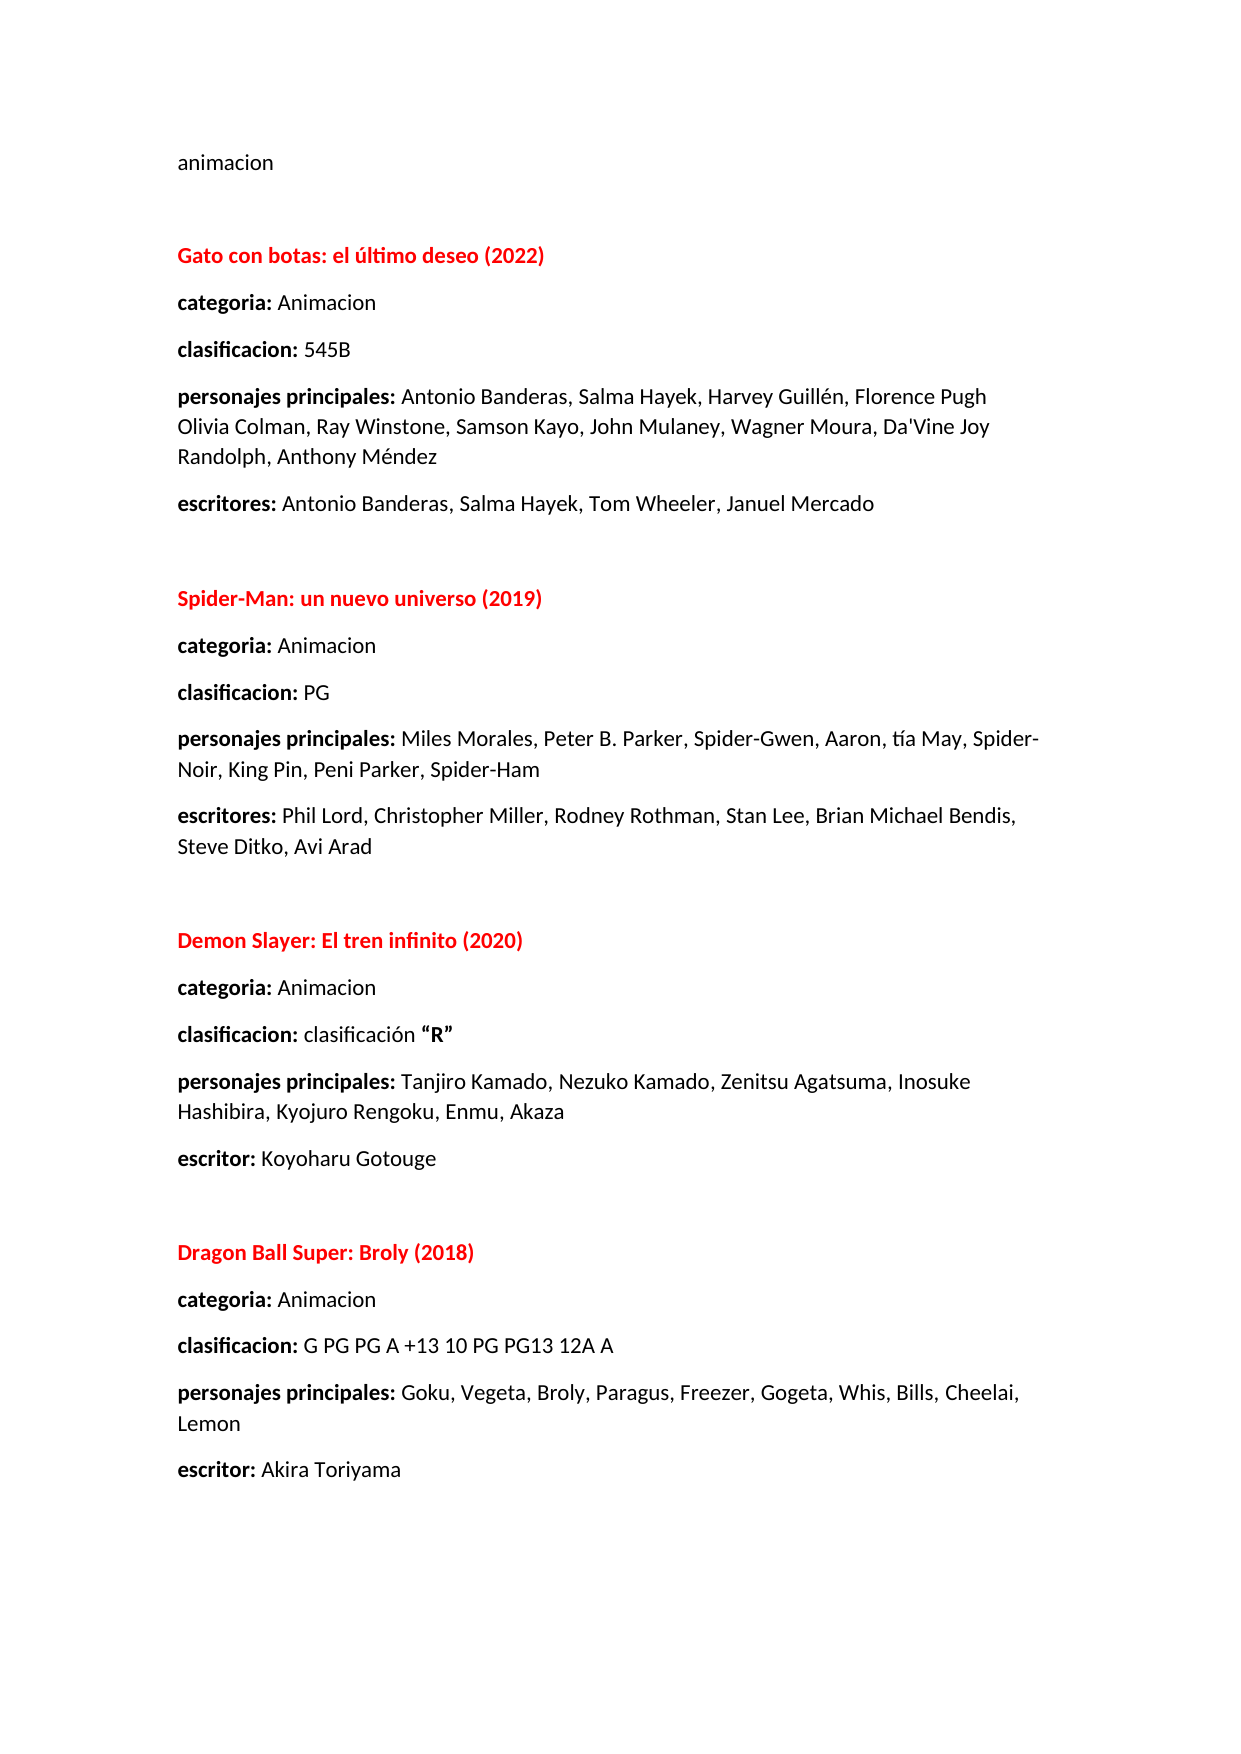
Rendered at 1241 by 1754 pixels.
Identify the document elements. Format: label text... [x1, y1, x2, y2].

text personajes principales: Tanjiro Kamado, Nezuko Kamado, Zenitsu Agatsuma, Inosuke Hashibira, Kyojuro Rengoku, Enmu, Akaza [177, 1067, 1063, 1125]
text Demon Slayer: El tren infinito (2020) [177, 926, 1063, 954]
text clasificacion: G PG PG A +13 10 PG PG13 12A A [177, 1332, 1063, 1359]
text personajes principales: Antonio Banderas, Salma Hayek, Harvey Guillén, Florence Pugh Olivia Colman, Ray Winstone, Samson Kayo, John Mulaney, Wagner Moura, Da'Vine Joy Randolph, Anthony Méndez [177, 382, 1063, 470]
text personajes principales: Miles Morales, Peter B. Parker, Spider-Gwen, Aaron, tía May, Spider-Noir, King Pin, Peni Parker, Spider-Ham [177, 724, 1063, 783]
text Dragon Ball Super: Broly (2018) [177, 1238, 1063, 1266]
text escritor: Akira Toriyama [177, 1456, 1063, 1483]
text categoria: Animacion [177, 288, 1063, 316]
text escritores: Antonio Banderas, Salma Hayek, Tom Wheeler, Januel Mercado [177, 489, 1063, 517]
text Spider-Man: un nuevo universo (2019) [177, 584, 1063, 612]
text escritor: Koyoharu Gotouge [177, 1144, 1063, 1172]
text Gato con botas: el último deseo (2022) [177, 241, 1063, 269]
text animacion [177, 148, 1063, 176]
text categoria: Animacion [177, 631, 1063, 659]
text categoria: Animacion [177, 1285, 1063, 1313]
text escritores: Phil Lord, Christopher Miller, Rodney Rothman, Stan Lee, Brian Michael Bendis, Steve Ditko, Avi Arad [177, 802, 1063, 860]
text clasificacion: 545B [177, 335, 1063, 363]
text clasificacion: clasificación “R” [177, 1020, 1063, 1048]
text categoria: Animacion [177, 973, 1063, 1001]
text personajes principales: Goku, Vegeta, Broly, Paragus, Freezer, Gogeta, Whis, Bills, Cheelai, Lemon [177, 1378, 1063, 1437]
text clasificacion: PG [177, 678, 1063, 706]
